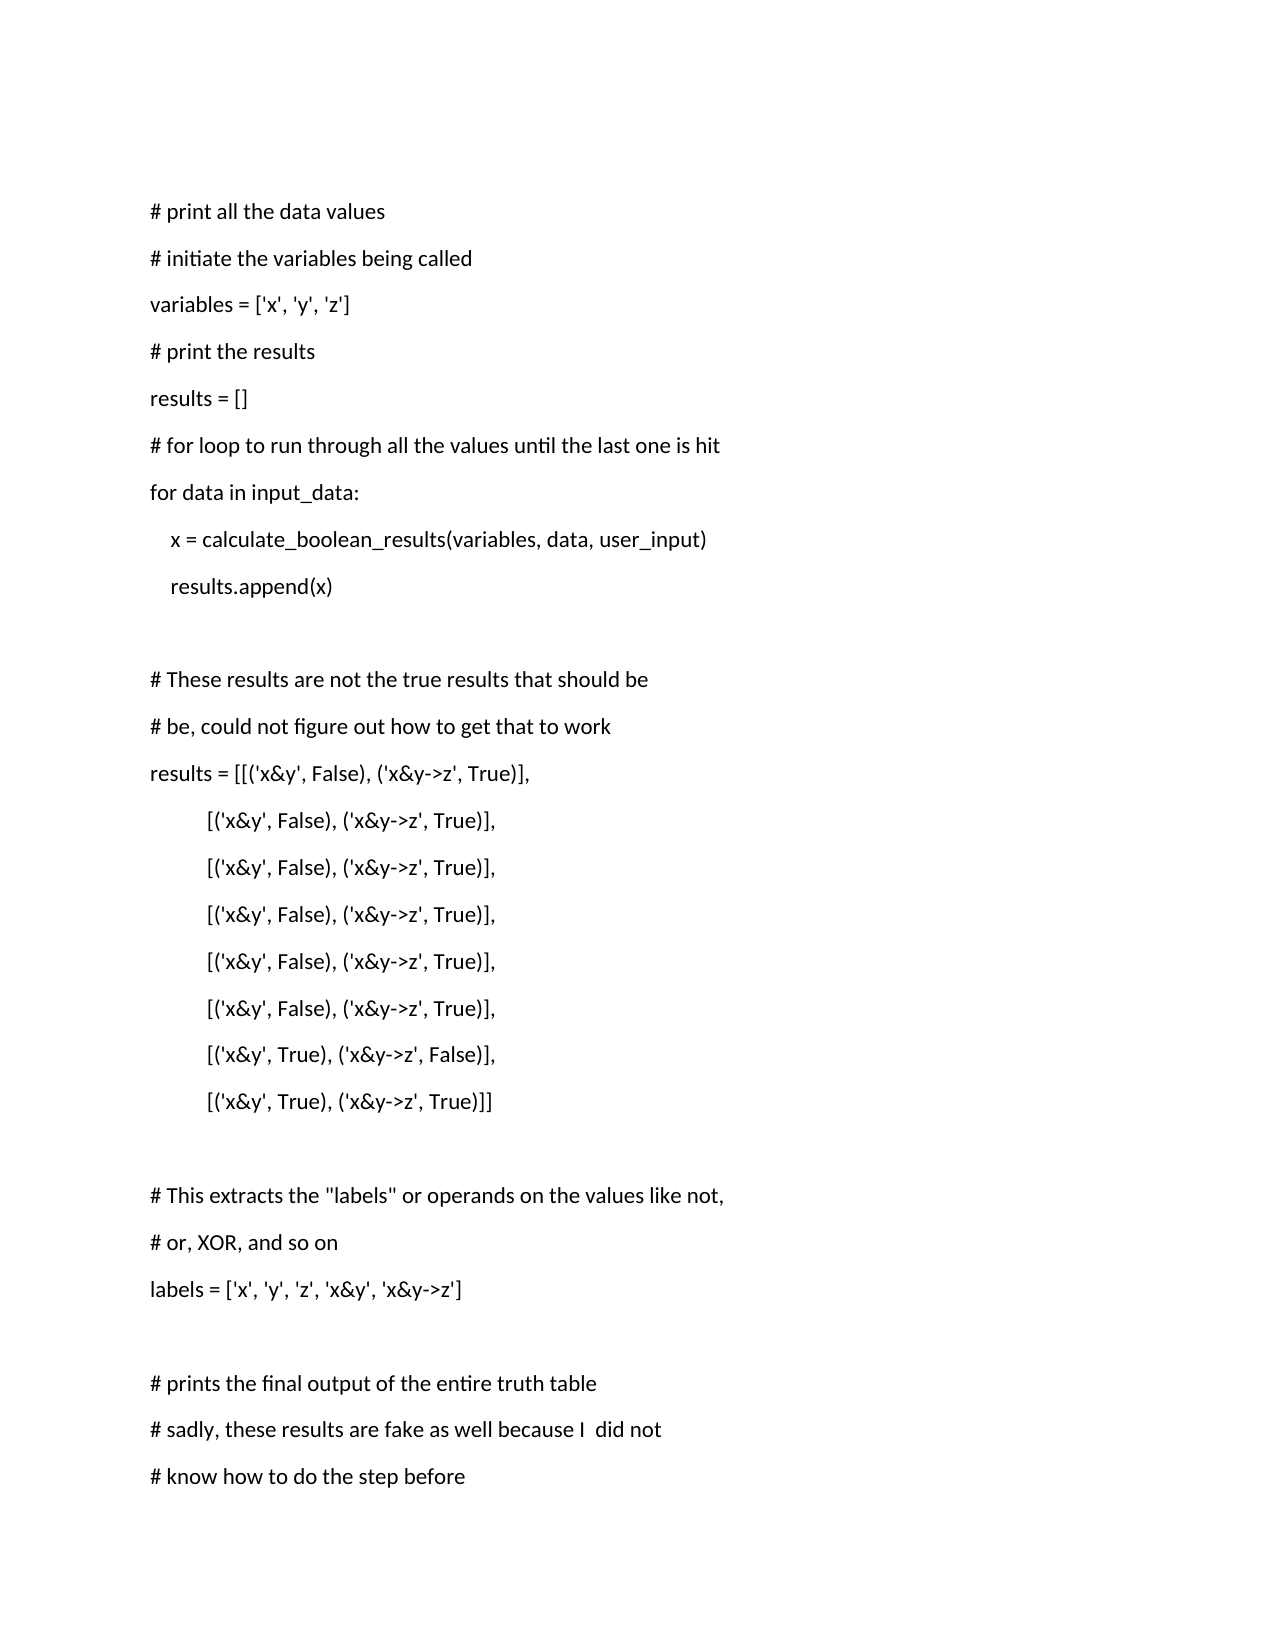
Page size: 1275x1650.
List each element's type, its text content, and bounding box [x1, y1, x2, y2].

text # be, could not figure out how to get that to work [150, 712, 1125, 741]
text results = [] [150, 384, 1125, 412]
text [('x&y', False), ('x&y->z', True)], [150, 900, 1125, 928]
text for data in input_data: [150, 478, 1125, 506]
text results.append(x) [150, 572, 1125, 600]
text [('x&y', False), ('x&y->z', True)], [150, 853, 1125, 881]
text [('x&y', False), ('x&y->z', True)], [150, 947, 1125, 975]
text # sadly, these results are fake as well because I did not [150, 1416, 1125, 1444]
text results = [[('x&y', False), ('x&y->z', True)], [150, 759, 1125, 787]
text # print all the data values [150, 197, 1125, 225]
text x = calculate_boolean_results(variables, data, user_input) [150, 525, 1125, 553]
text labels = ['x', 'y', 'z', 'x&y', 'x&y->z'] [150, 1275, 1125, 1303]
text [('x&y', True), ('x&y->z', True)]] [150, 1087, 1125, 1116]
text # This extracts the "labels" or operands on the values like not, [150, 1181, 1125, 1209]
text # These results are not the true results that should be [150, 666, 1125, 694]
text # for loop to run through all the values until the last one is hit [150, 431, 1125, 459]
text # know how to do the step before [150, 1462, 1125, 1491]
text [('x&y', True), ('x&y->z', False)], [150, 1041, 1125, 1069]
text # prints the final output of the entire truth table [150, 1369, 1125, 1397]
text # print the results [150, 337, 1125, 366]
text [('x&y', False), ('x&y->z', True)], [150, 806, 1125, 834]
text variables = ['x', 'y', 'z'] [150, 291, 1125, 319]
text # or, XOR, and so on [150, 1228, 1125, 1256]
text # initiate the variables being called [150, 244, 1125, 272]
text [('x&y', False), ('x&y->z', True)], [150, 994, 1125, 1022]
